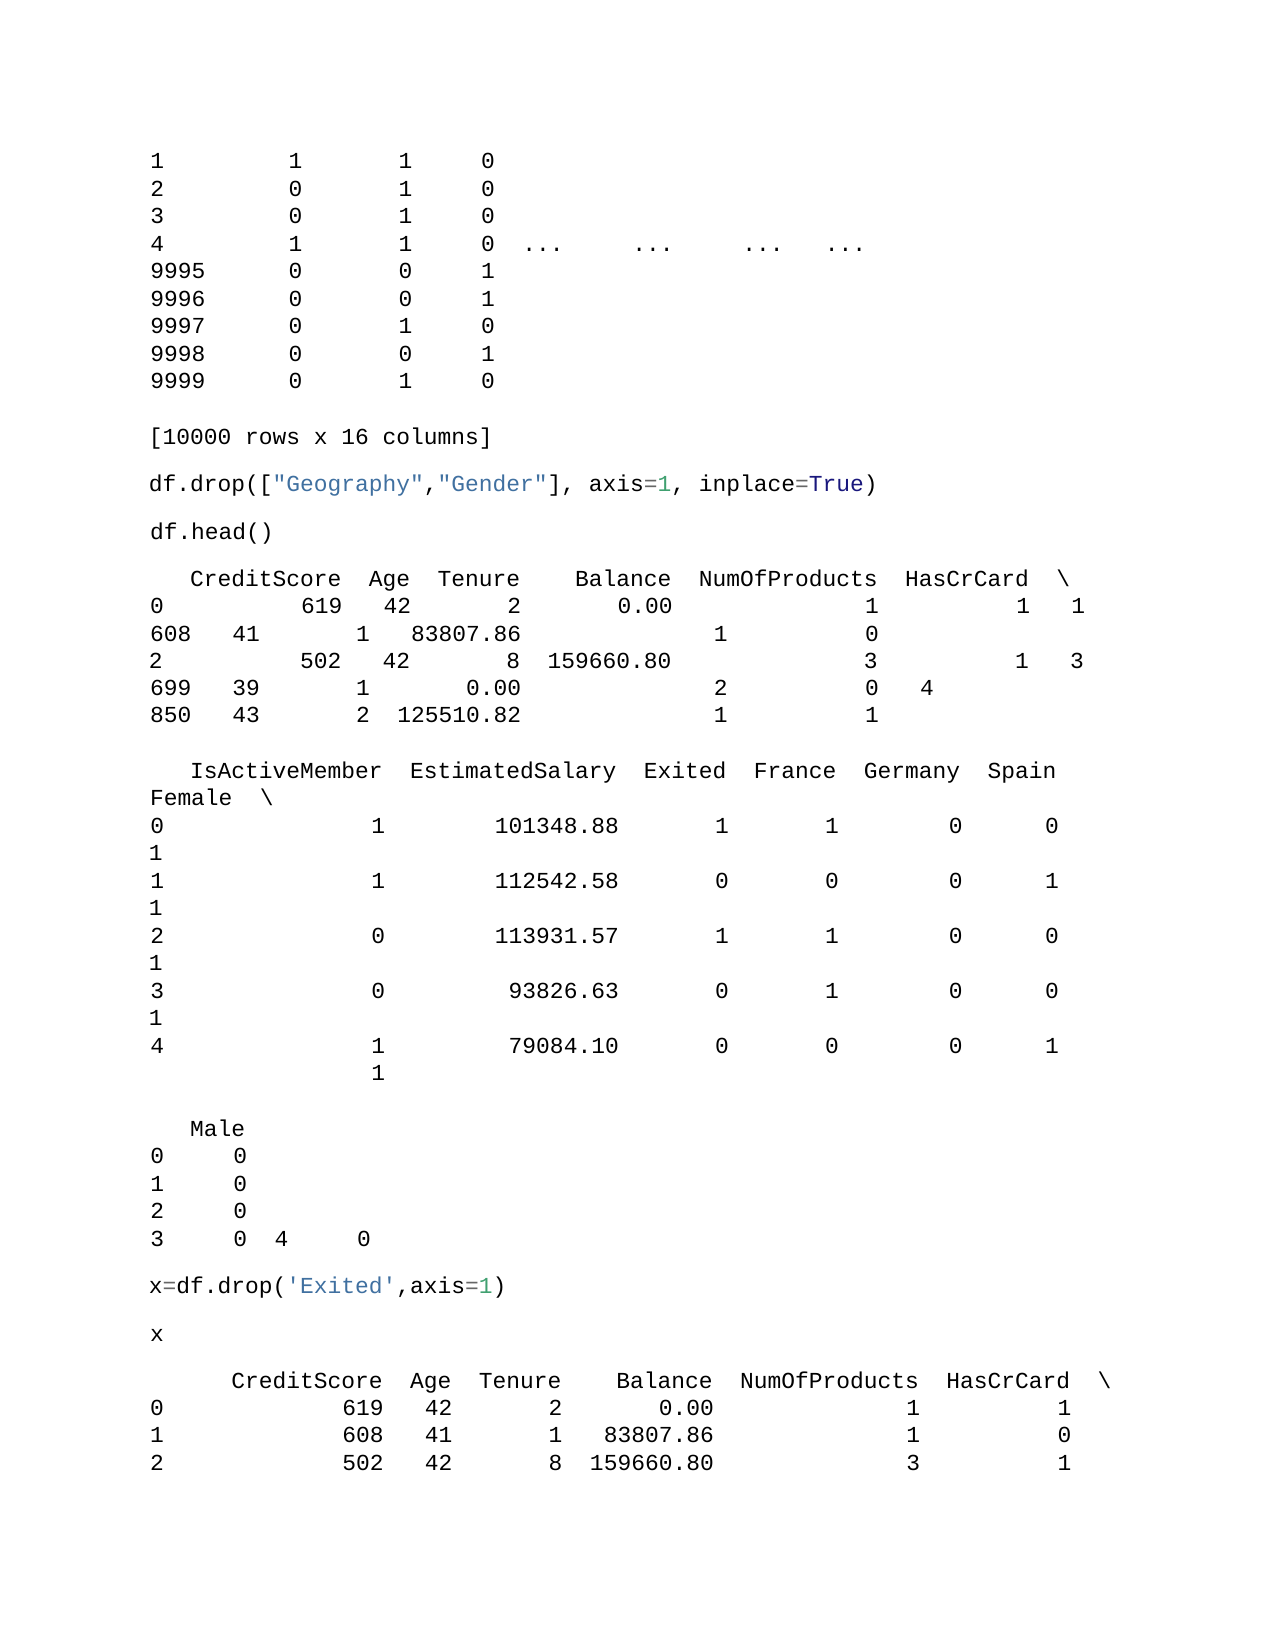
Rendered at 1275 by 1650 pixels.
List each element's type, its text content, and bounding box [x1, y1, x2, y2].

list 1 79084.10 0 0 0 1 1 [150, 1034, 1116, 1087]
text 1 [149, 842, 1116, 868]
list 0 1 0 [150, 315, 1116, 341]
list 0 0 1 [150, 287, 1116, 313]
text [149, 1369, 1116, 1477]
list 0 93826.63 0 1 0 0 [150, 979, 1116, 1005]
list 0 0 1 [150, 342, 1116, 368]
text 1 [149, 1007, 1116, 1033]
list 0 4 0 [150, 1227, 1116, 1253]
list 1 1 0 ... ... ... ... [150, 232, 1116, 258]
list 0 1 0 [150, 370, 1116, 396]
list 0 [150, 1172, 1116, 1198]
text df.drop(["Geography","Gender"], axis=1, inplace=True) df.head() [149, 473, 1006, 546]
list 0 [150, 1200, 1116, 1226]
list 0 1 0 [150, 205, 1116, 231]
text Male [149, 1117, 1116, 1143]
text 1 [149, 897, 1116, 923]
list 0 0 1 [150, 260, 1116, 286]
text IsActiveMember EstimatedSalary Exited France Germany Spain Female \ [149, 759, 1116, 813]
list 1 112542.58 0 0 0 1 [150, 869, 1116, 895]
list 0 113931.57 1 1 0 0 [150, 924, 1116, 950]
list 1 1 0 [150, 150, 1116, 176]
list 0 1 0 [150, 177, 1116, 203]
list 1 101348.88 1 1 0 0 [150, 814, 1116, 840]
text 1 [149, 952, 1116, 978]
text [10000 rows x 16 columns] [149, 426, 1116, 452]
text 2 502 42 8 159660.80 3 1 3 699 39 1 0.00 2 0 4 850 43 2 125510.82 1 1 [149, 649, 1088, 730]
text CreditScore Age Tenure Balance NumOfProducts HasCrCard \ 0 619 42 2 0.00 1 1 1 608 41 1 83807.86 1 0 [149, 567, 1088, 648]
list 0 [150, 1145, 1116, 1171]
text x=df.drop('Exited',axis=1) x [149, 1275, 523, 1348]
